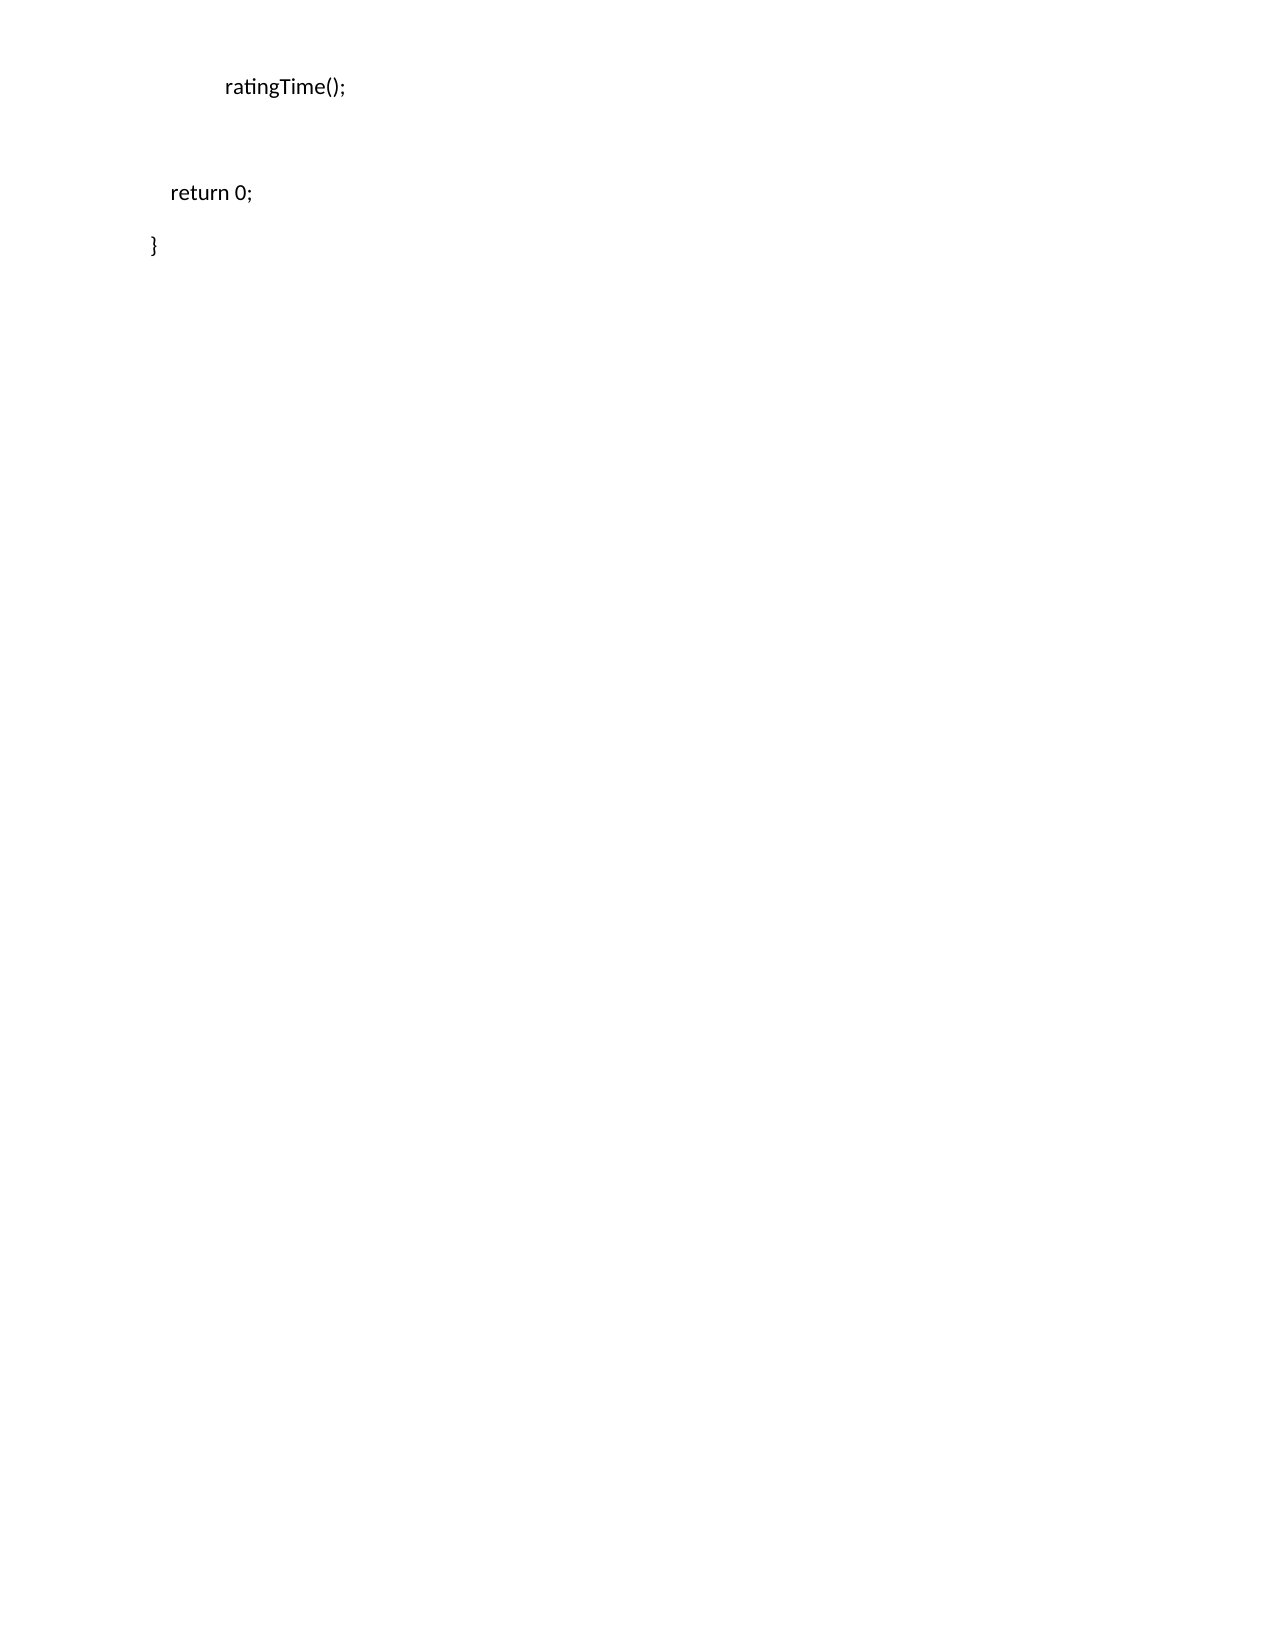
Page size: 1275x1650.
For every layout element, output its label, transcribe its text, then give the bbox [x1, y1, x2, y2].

text } [150, 231, 1125, 259]
text ratingTime(); [150, 72, 1125, 100]
text return 0; [150, 178, 1125, 206]
